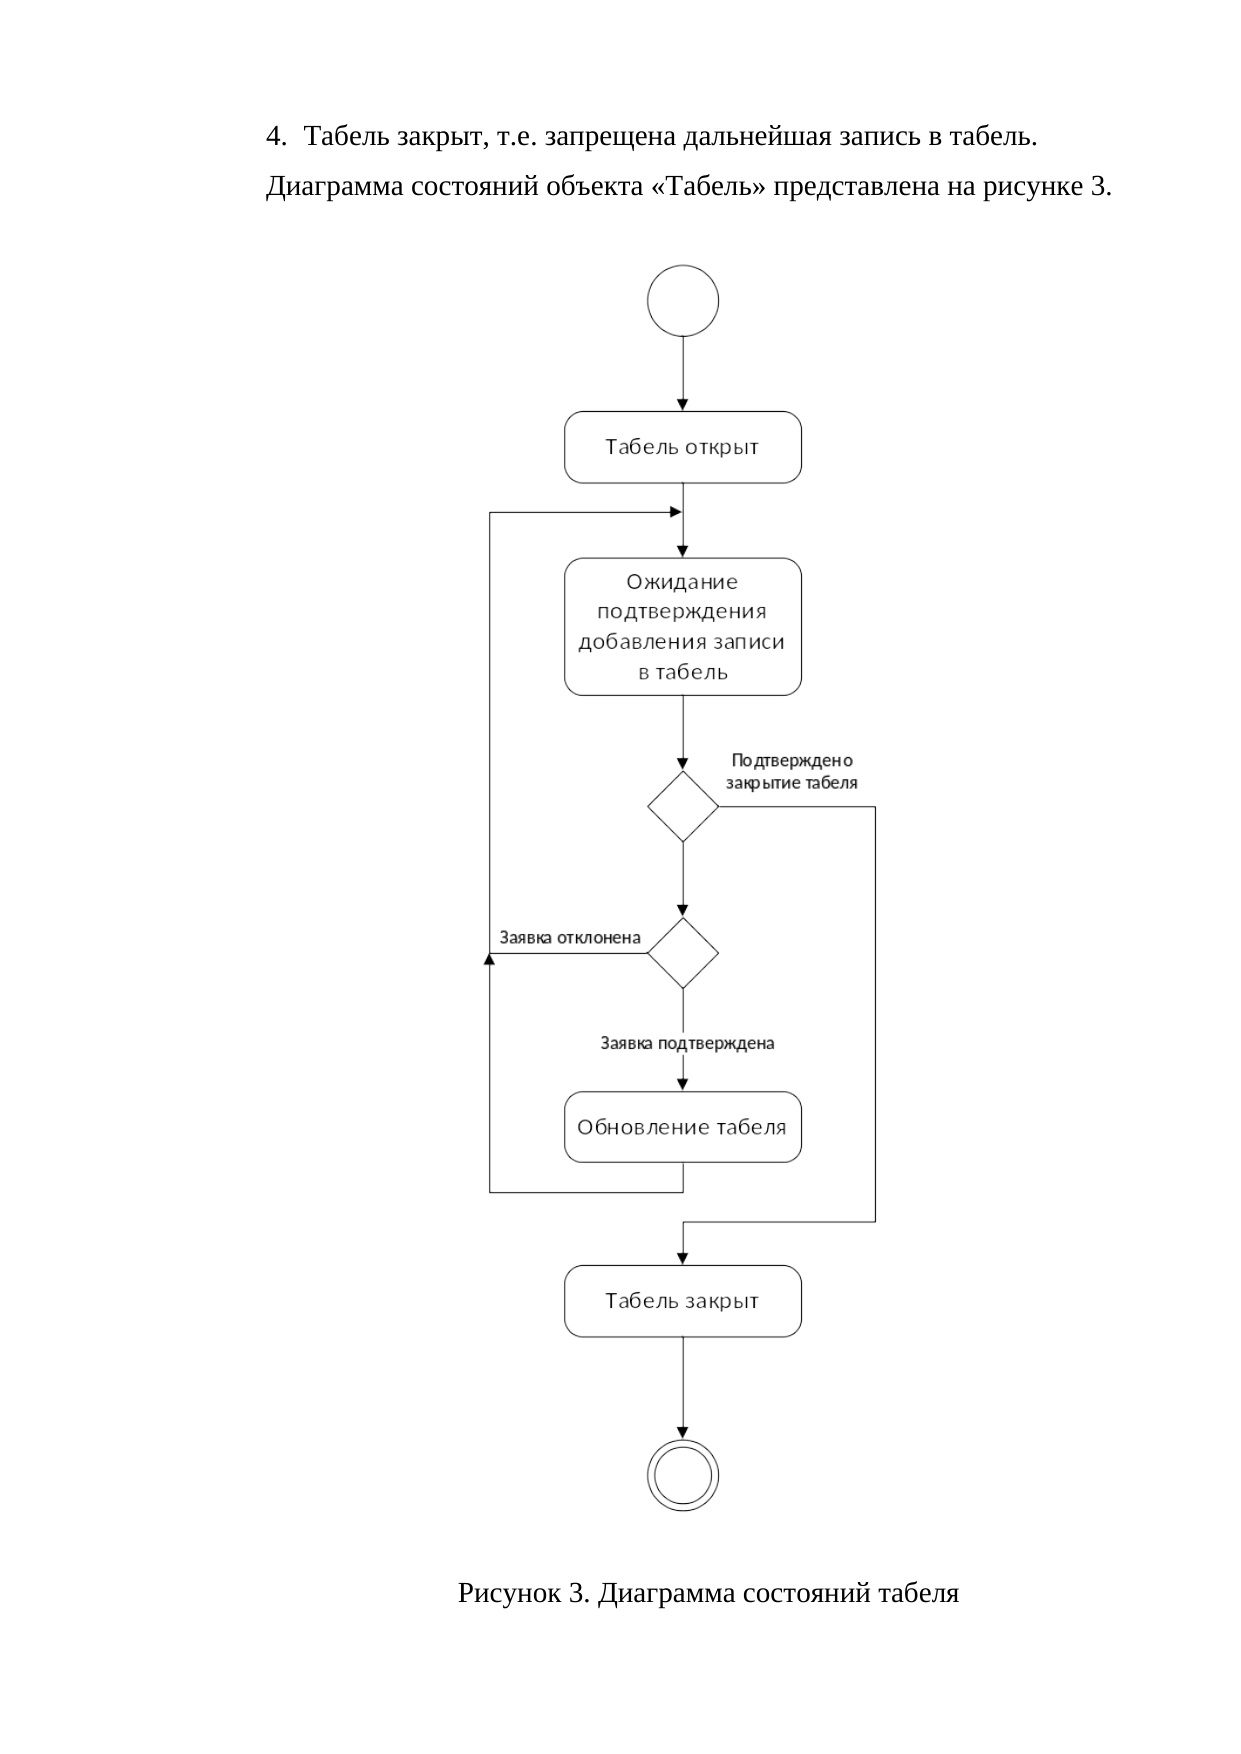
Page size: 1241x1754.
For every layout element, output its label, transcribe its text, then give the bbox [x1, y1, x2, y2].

text Рисунок 3. Диаграмма состояний табеля [177, 1576, 1152, 1609]
list Табель закрыт, т.е. запрещена дальнейшая запись в табель. [266, 118, 1152, 152]
text Диаграмма состояний объекта «Табель» представлена на рисунке 3. [266, 168, 1152, 202]
